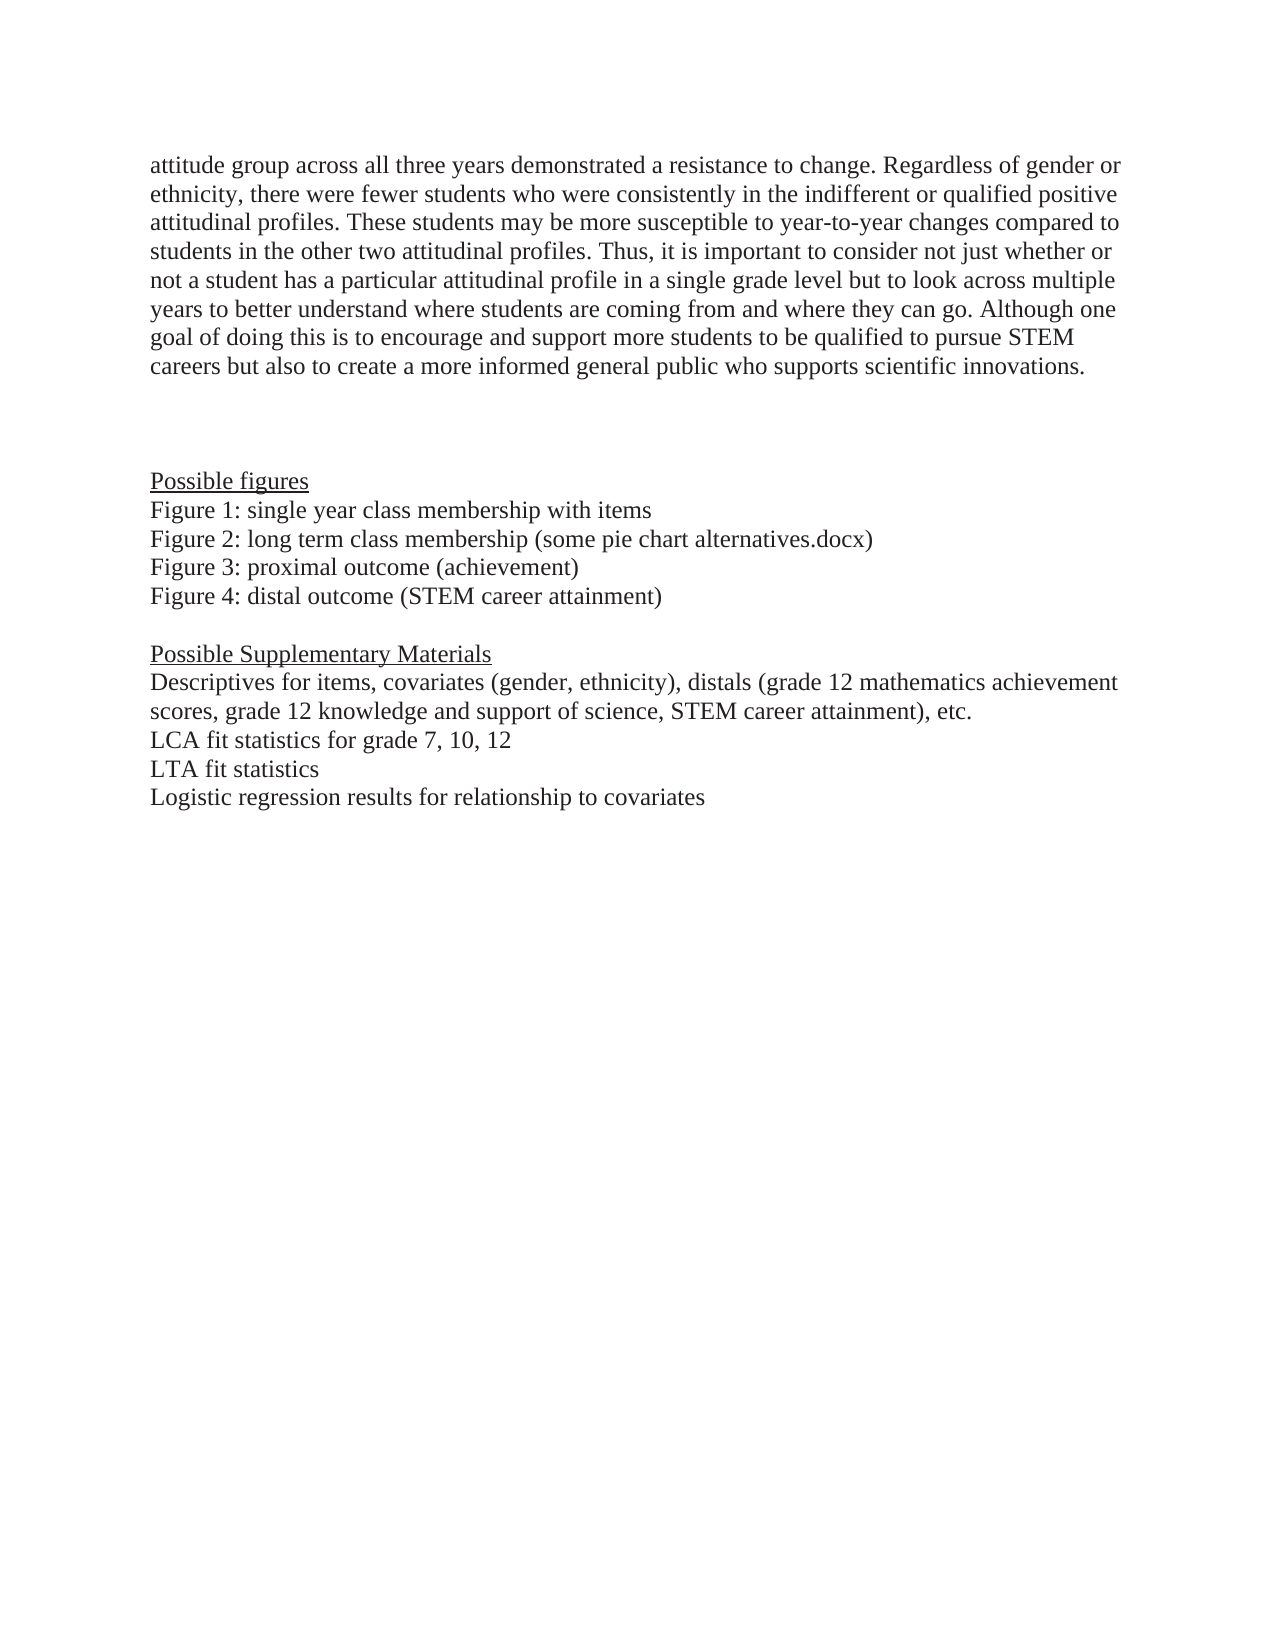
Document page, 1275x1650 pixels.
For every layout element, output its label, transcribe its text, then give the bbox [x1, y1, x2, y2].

text Possible figures [150, 466, 1125, 495]
text Logistic regression results for relationship to covariates [150, 782, 1125, 811]
text Figure 2: long term class membership (some pie chart alternatives.docx) [150, 524, 1125, 552]
text Descriptives for items, covariates (gender, ethnicity), distals (grade 12 mathematics achievement scores, grade 12 knowledge and support of science, STEM career attainment), etc. [150, 667, 1125, 725]
text Possible Supplementary Materials [150, 639, 1125, 667]
text LTA fit statistics [150, 754, 1125, 782]
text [150, 150, 1125, 380]
text Figure 1: single year class membership with items [150, 495, 1125, 524]
text Figure 4: distal outcome (STEM career attainment) [150, 581, 1125, 610]
text LCA fit statistics for grade 7, 10, 12 [150, 725, 1125, 754]
text Figure 3: proximal outcome (achievement) [150, 552, 1125, 581]
